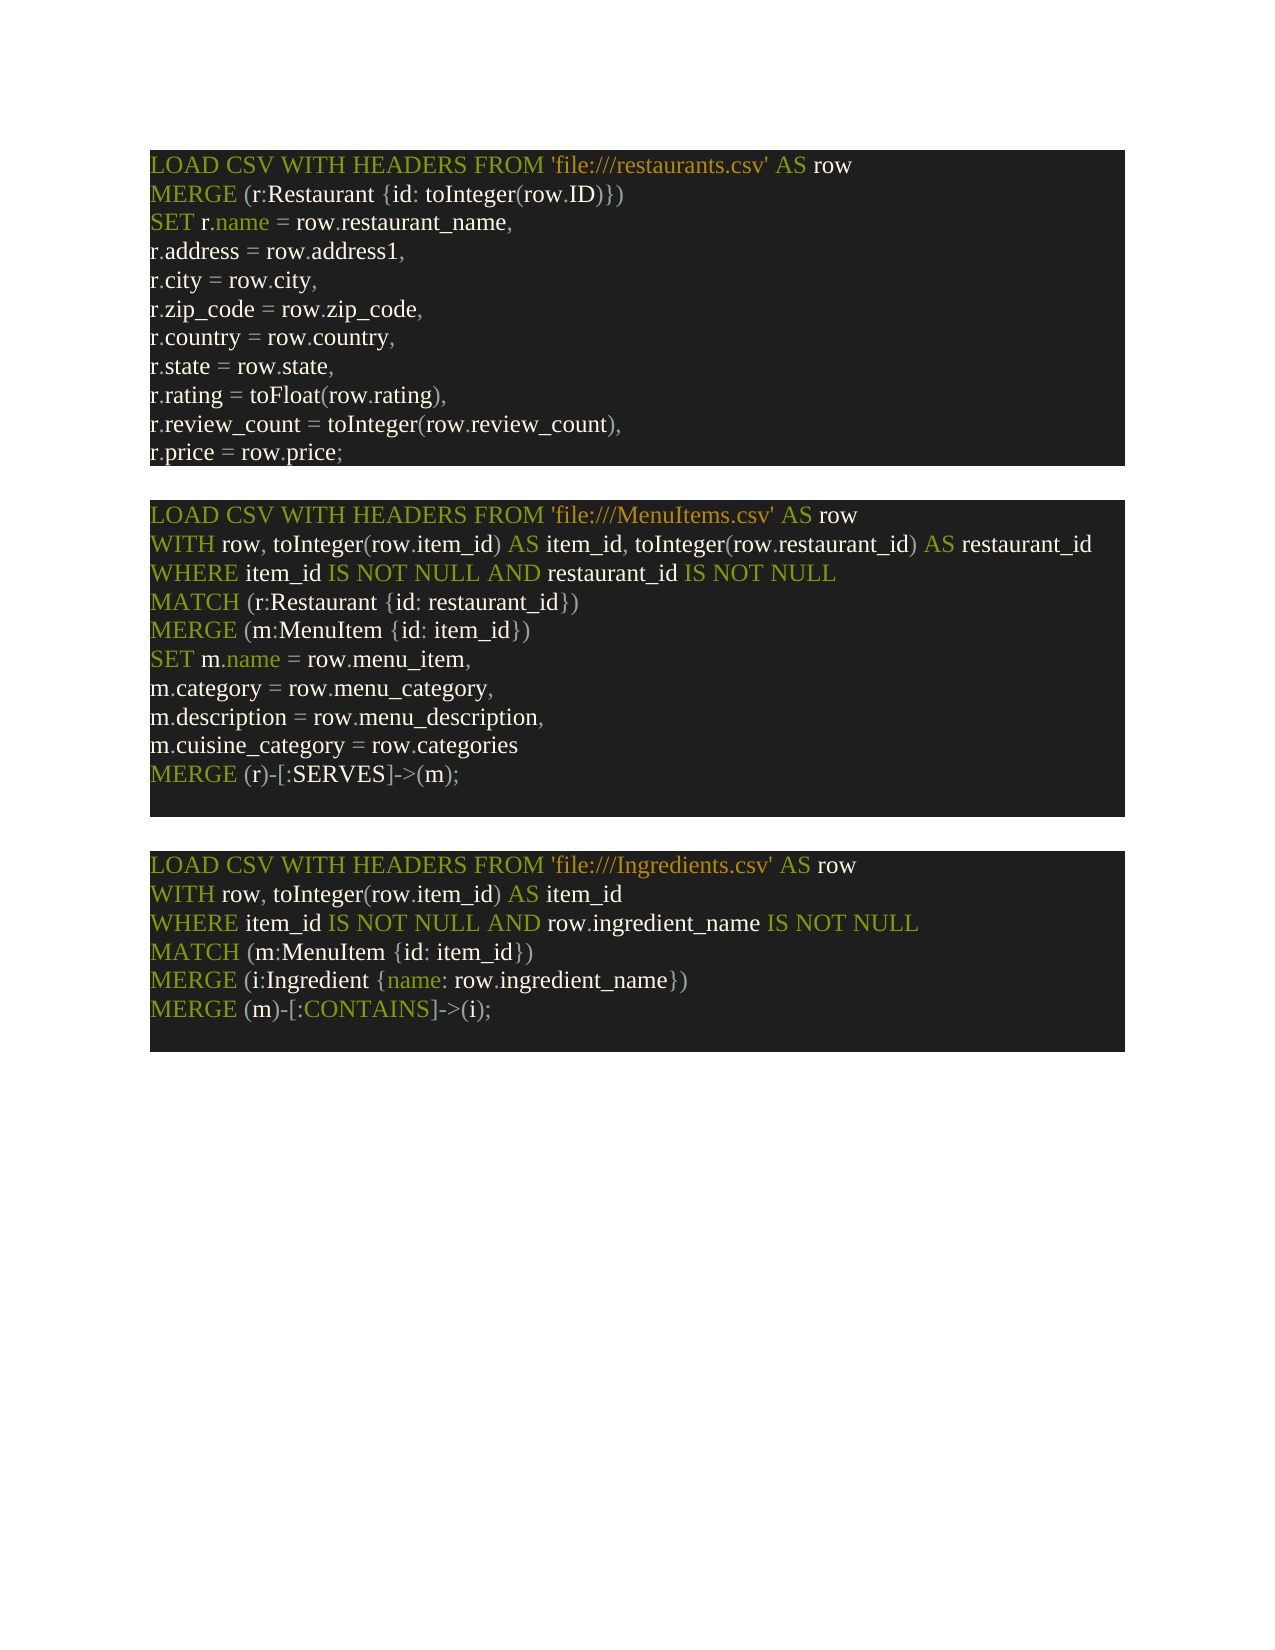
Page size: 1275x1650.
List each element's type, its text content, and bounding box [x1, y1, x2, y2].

text LOAD CSV WITH HEADERS FROM 'file:///restaurants.csv' AS row [150, 150, 1125, 179]
text r.price = row.price; [150, 437, 1125, 466]
text MERGE (r:Restaurant {id: toInteger(row.ID)}) [150, 179, 1125, 207]
text WITH row, toInteger(row.item_id) AS item_id [150, 879, 1125, 908]
text MERGE (m)-[:CONTAINS]->(i); [150, 994, 1125, 1023]
text SET m.name = row.menu_item, [150, 644, 1125, 673]
text LOAD CSV WITH HEADERS FROM 'file:///Ingredients.csv' AS row [150, 851, 1125, 879]
text MERGE (i:Ingredient {name: row.ingredient_name}) [150, 966, 1125, 994]
text LOAD CSV WITH HEADERS FROM 'file:///MenuItems.csv' AS row [150, 500, 1125, 529]
text r.zip_code = row.zip_code, [150, 294, 1125, 322]
text r.state = row.state, [150, 351, 1125, 380]
text MERGE (m:MenuItem {id: item_id}) [150, 615, 1125, 644]
text SET r.name = row.restaurant_name, [150, 207, 1125, 236]
text r.country = row.country, [150, 322, 1125, 351]
text m.description = row.menu_description, [150, 702, 1125, 730]
text r.city = row.city, [150, 265, 1125, 294]
text r.address = row.address1, [150, 236, 1125, 265]
text MATCH (m:MenuItem {id: item_id}) [150, 937, 1125, 966]
text m.category = row.menu_category, [150, 673, 1125, 702]
text WITH row, toInteger(row.item_id) AS item_id, toInteger(row.restaurant_id) AS restaurant_id [150, 529, 1125, 558]
text r.review_count = toInteger(row.review_count), [150, 409, 1125, 437]
text m.cuisine_category = row.categories [150, 730, 1125, 759]
text WHERE item_id IS NOT NULL AND restaurant_id IS NOT NULL [150, 558, 1125, 587]
text MATCH (r:Restaurant {id: restaurant_id}) [150, 587, 1125, 615]
text WHERE item_id IS NOT NULL AND row.ingredient_name IS NOT NULL [150, 908, 1125, 937]
text r.rating = toFloat(row.rating), [150, 380, 1125, 409]
text MERGE (r)-[:SERVES]->(m); [150, 759, 1125, 788]
